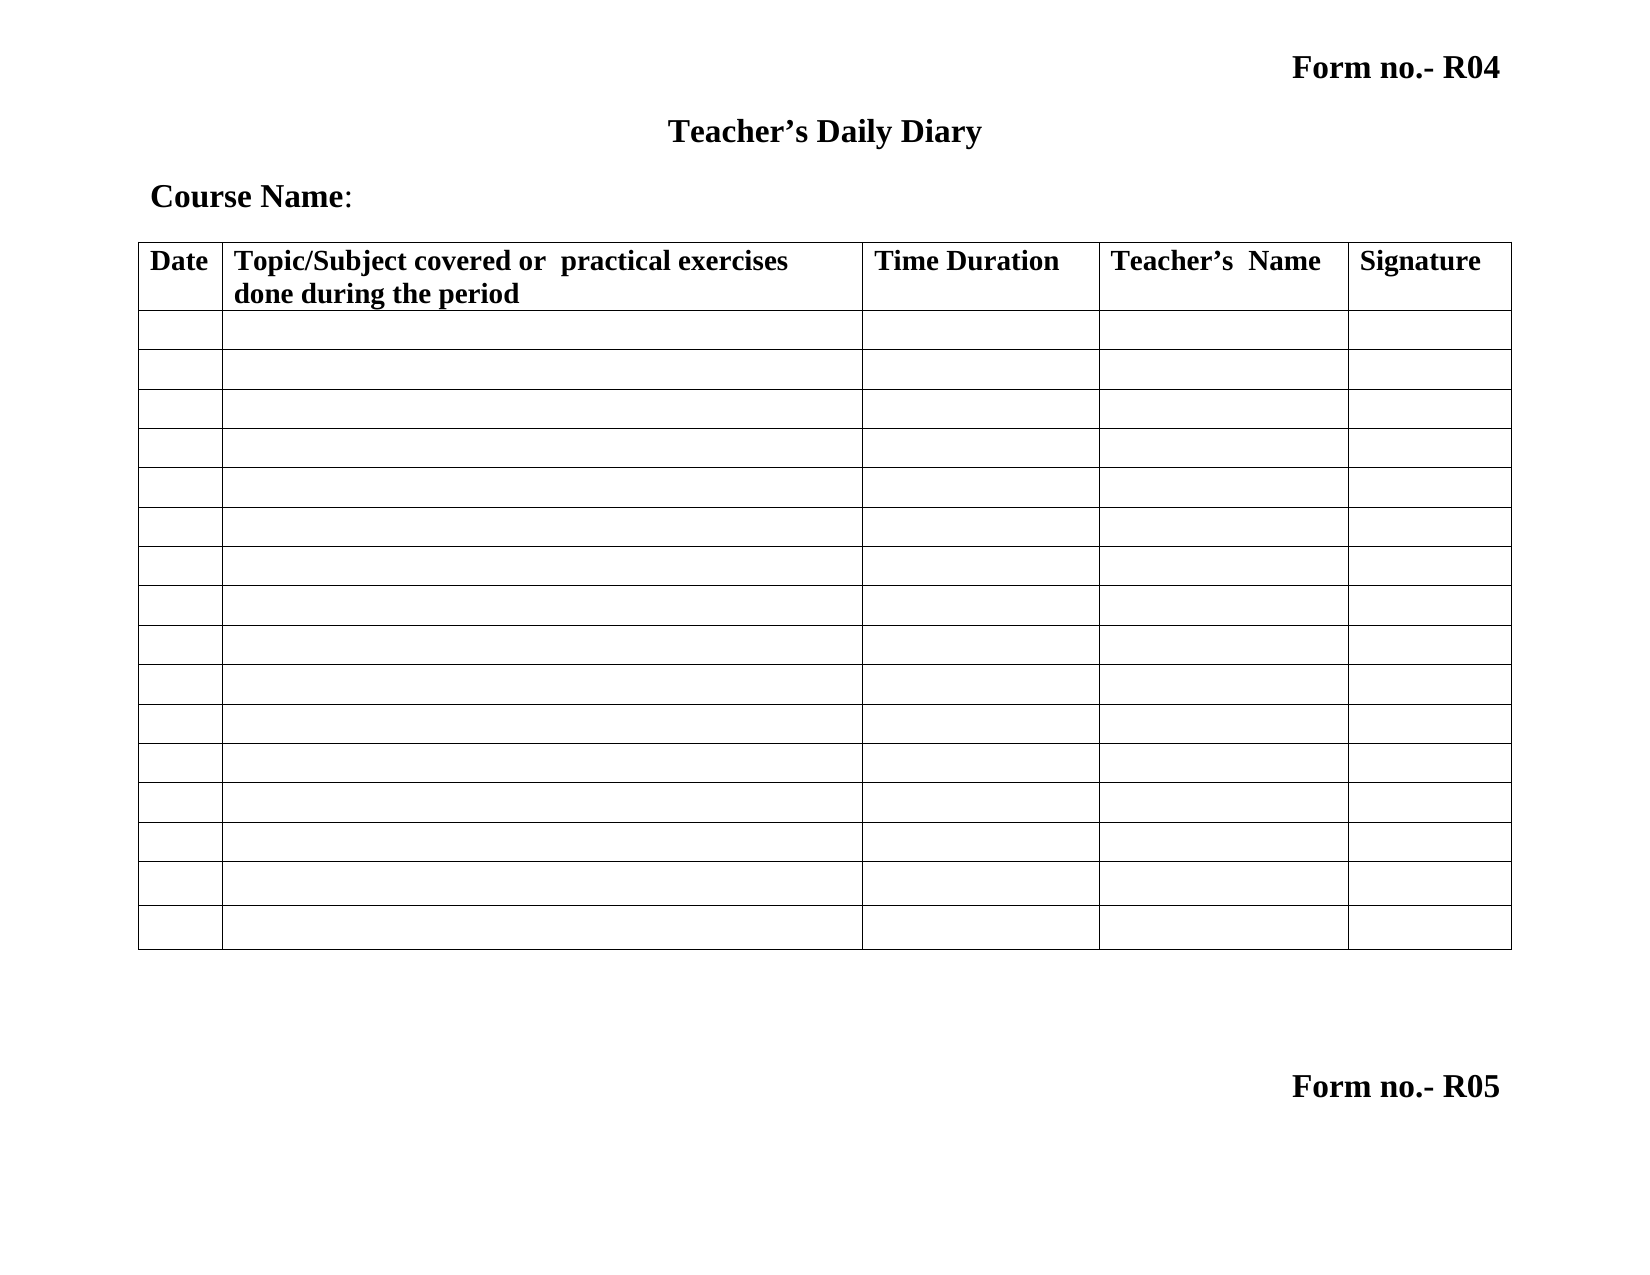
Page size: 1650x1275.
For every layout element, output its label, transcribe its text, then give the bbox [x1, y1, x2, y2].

table_cell [1349, 705, 1511, 743]
table_cell [1100, 547, 1348, 585]
table_cell [223, 350, 862, 388]
table_cell [1349, 429, 1511, 467]
table_cell [139, 468, 222, 507]
text Form no.- R04 [150, 47, 1500, 85]
table_cell [1100, 862, 1348, 905]
table_cell [863, 468, 1099, 507]
table_cell [139, 429, 222, 467]
table_cell [223, 468, 862, 507]
table_cell [1349, 390, 1511, 428]
table_cell [1100, 508, 1348, 546]
table_cell [223, 311, 862, 349]
table_cell [863, 823, 1099, 861]
table_cell [223, 429, 862, 467]
table_cell [223, 390, 862, 428]
table_header Signature [1349, 243, 1511, 310]
table_cell [1100, 906, 1348, 949]
text Teacher’s Daily Diary [150, 112, 1500, 150]
table_cell [139, 823, 222, 861]
table_cell [1349, 862, 1511, 905]
text Course Name: [150, 177, 1500, 215]
table_cell [223, 586, 862, 625]
table_cell [1349, 350, 1511, 388]
table_cell [1349, 744, 1511, 782]
table_cell [139, 508, 222, 546]
table_cell [223, 862, 862, 905]
table_cell [1100, 311, 1348, 349]
table_cell [139, 862, 222, 905]
table_cell [139, 311, 222, 349]
table_cell [1349, 508, 1511, 546]
table_cell [863, 586, 1099, 625]
table_cell [863, 429, 1099, 467]
table_cell [223, 665, 862, 703]
table_cell [1100, 390, 1348, 428]
table_cell [863, 311, 1099, 349]
table_cell [863, 744, 1099, 782]
table_cell [1100, 783, 1348, 822]
table_cell [1100, 705, 1348, 743]
table_cell [139, 665, 222, 703]
table_cell [139, 626, 222, 664]
table_cell [1349, 626, 1511, 664]
table_cell [863, 783, 1099, 822]
table_header Teacher’s Name [1100, 243, 1348, 310]
table_cell [223, 626, 862, 664]
table_cell [139, 390, 222, 428]
table_cell [1349, 586, 1511, 625]
table_cell [223, 906, 862, 949]
table_cell [1349, 906, 1511, 949]
table_cell [863, 508, 1099, 546]
table_cell [1349, 665, 1511, 703]
table_cell [139, 350, 222, 388]
table_cell [223, 508, 862, 546]
table_header Time Duration [863, 243, 1099, 310]
table_cell [1100, 665, 1348, 703]
table_cell [863, 390, 1099, 428]
table_cell [863, 547, 1099, 585]
table_cell [139, 547, 222, 585]
table_cell [1100, 823, 1348, 861]
table_header Date [139, 243, 222, 310]
text Form no.- R05 [150, 1066, 1500, 1104]
table_cell [863, 350, 1099, 388]
table_cell [1100, 744, 1348, 782]
table_cell [223, 547, 862, 585]
table_cell [1100, 429, 1348, 467]
table_cell [1349, 823, 1511, 861]
table_cell [223, 705, 862, 743]
table_cell [139, 783, 222, 822]
table_cell [1349, 311, 1511, 349]
table_cell [139, 705, 222, 743]
table_cell [1349, 783, 1511, 822]
table_cell [863, 862, 1099, 905]
table_cell [1100, 626, 1348, 664]
table_cell [139, 586, 222, 625]
table_cell [1100, 468, 1348, 507]
table_header Topic/Subject covered or practical exercises done during the period [223, 243, 862, 310]
table_cell [863, 705, 1099, 743]
table_cell [223, 783, 862, 822]
table_cell [139, 906, 222, 949]
table_cell [1349, 468, 1511, 507]
table_cell [1100, 350, 1348, 388]
table_cell [223, 744, 862, 782]
table_cell [139, 744, 222, 782]
table_cell [863, 906, 1099, 949]
table_cell [863, 665, 1099, 703]
table_cell [223, 823, 862, 861]
table_cell [1100, 586, 1348, 625]
table_cell [863, 626, 1099, 664]
table_cell [1349, 547, 1511, 585]
